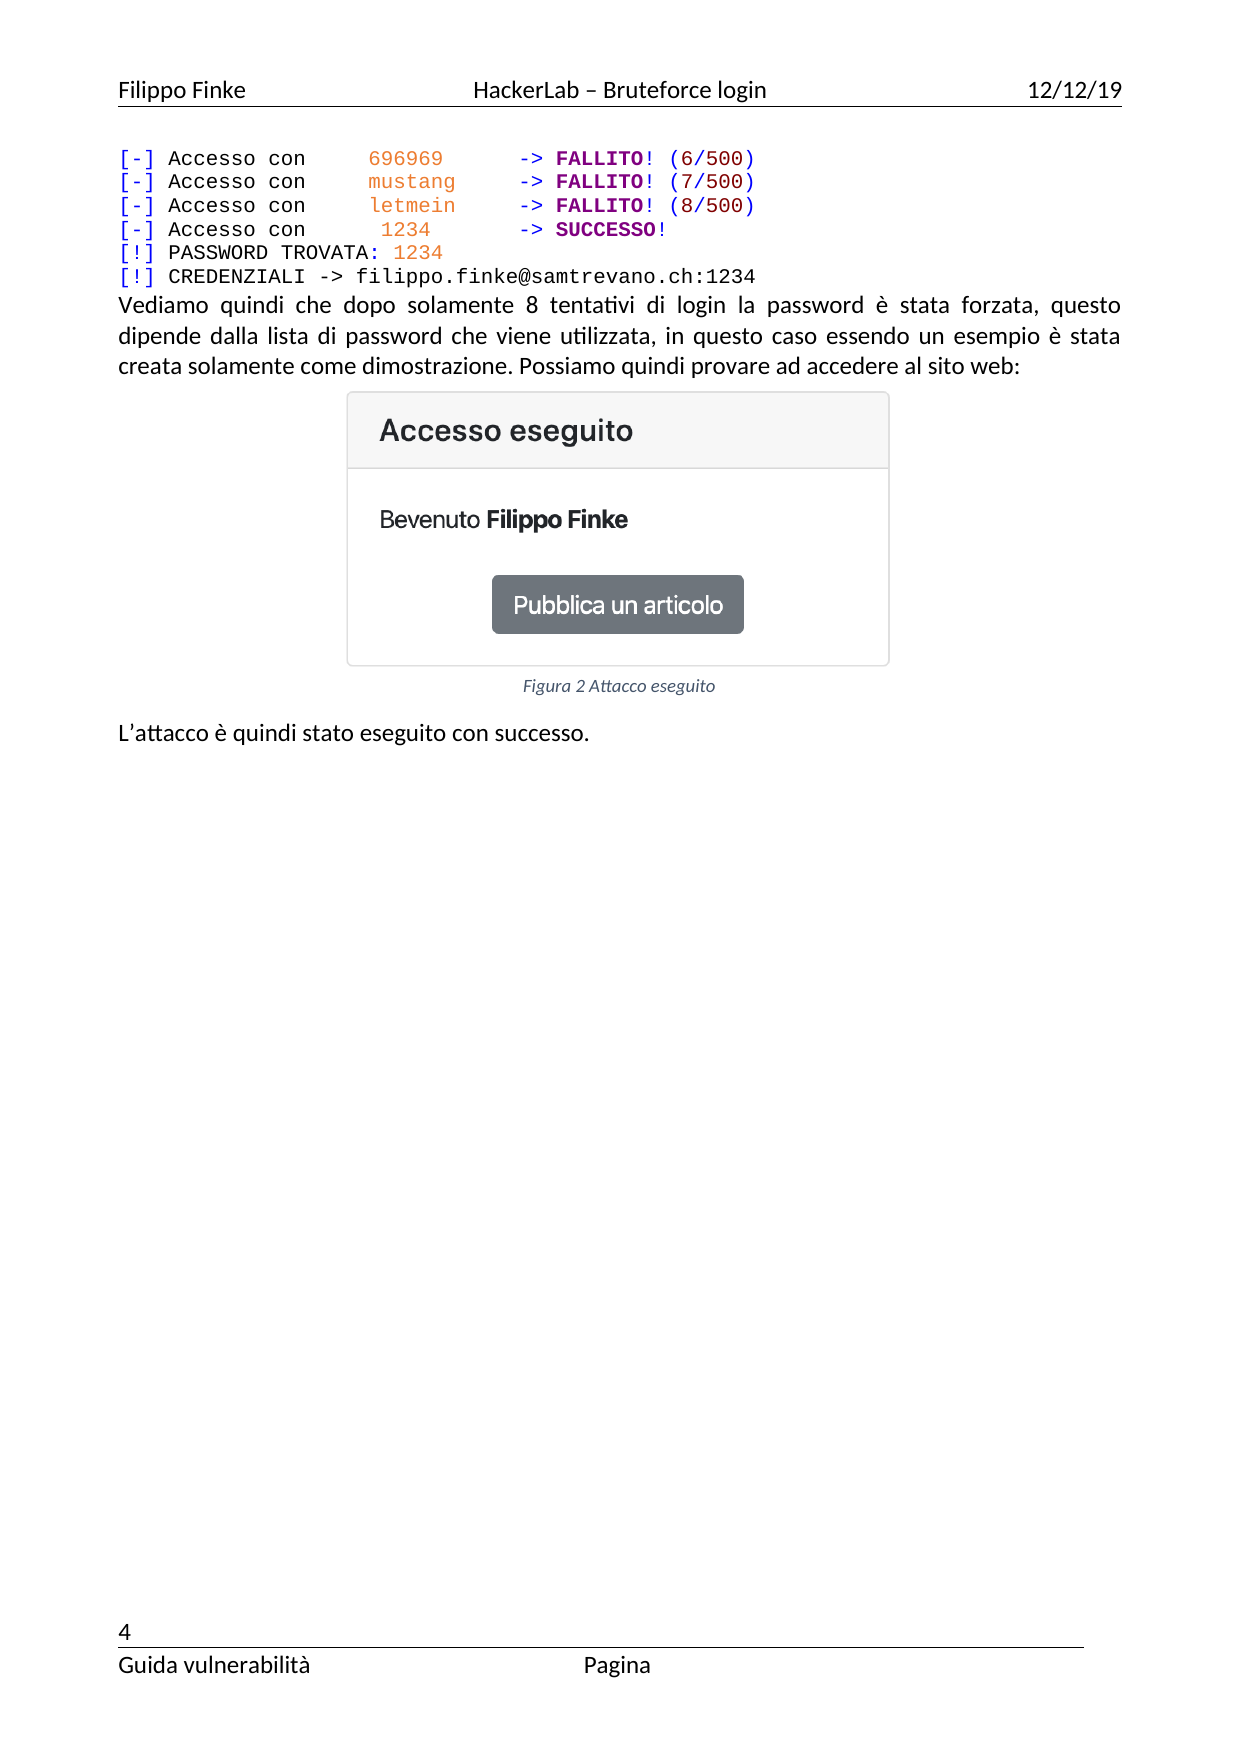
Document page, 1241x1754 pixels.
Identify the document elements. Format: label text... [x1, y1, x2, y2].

text [-] Accesso con letmein -> FALLITO! (8/500) [118, 195, 1122, 218]
text [!] PASSWORD TROVATA: 1234 [118, 242, 1122, 266]
text [!] CREDENZIALI -> filippo.finke@samtrevano.ch:1234 [118, 266, 1122, 289]
text [-] Accesso con 696969 -> FALLITO! (6/500) [118, 148, 1122, 171]
text [-] Accesso con 1234 -> SUCCESSO! [118, 218, 1122, 242]
picture [343, 381, 897, 674]
text L’attacco è quindi stato eseguito con successo. [118, 718, 1122, 748]
text [-] Accesso con mustang -> FALLITO! (7/500) [118, 171, 1122, 195]
text Figura 2 Attacco eseguito [118, 674, 1122, 697]
text Vediamo quindi che dopo solamente 8 tentativi di login la password è stata forzata, questo dipende dalla lista di password che viene utilizzata, in questo caso essendo un esempio è stata creata solamente come dimostrazione. Possiamo quindi provare ad accedere al sito web: [118, 289, 1122, 381]
